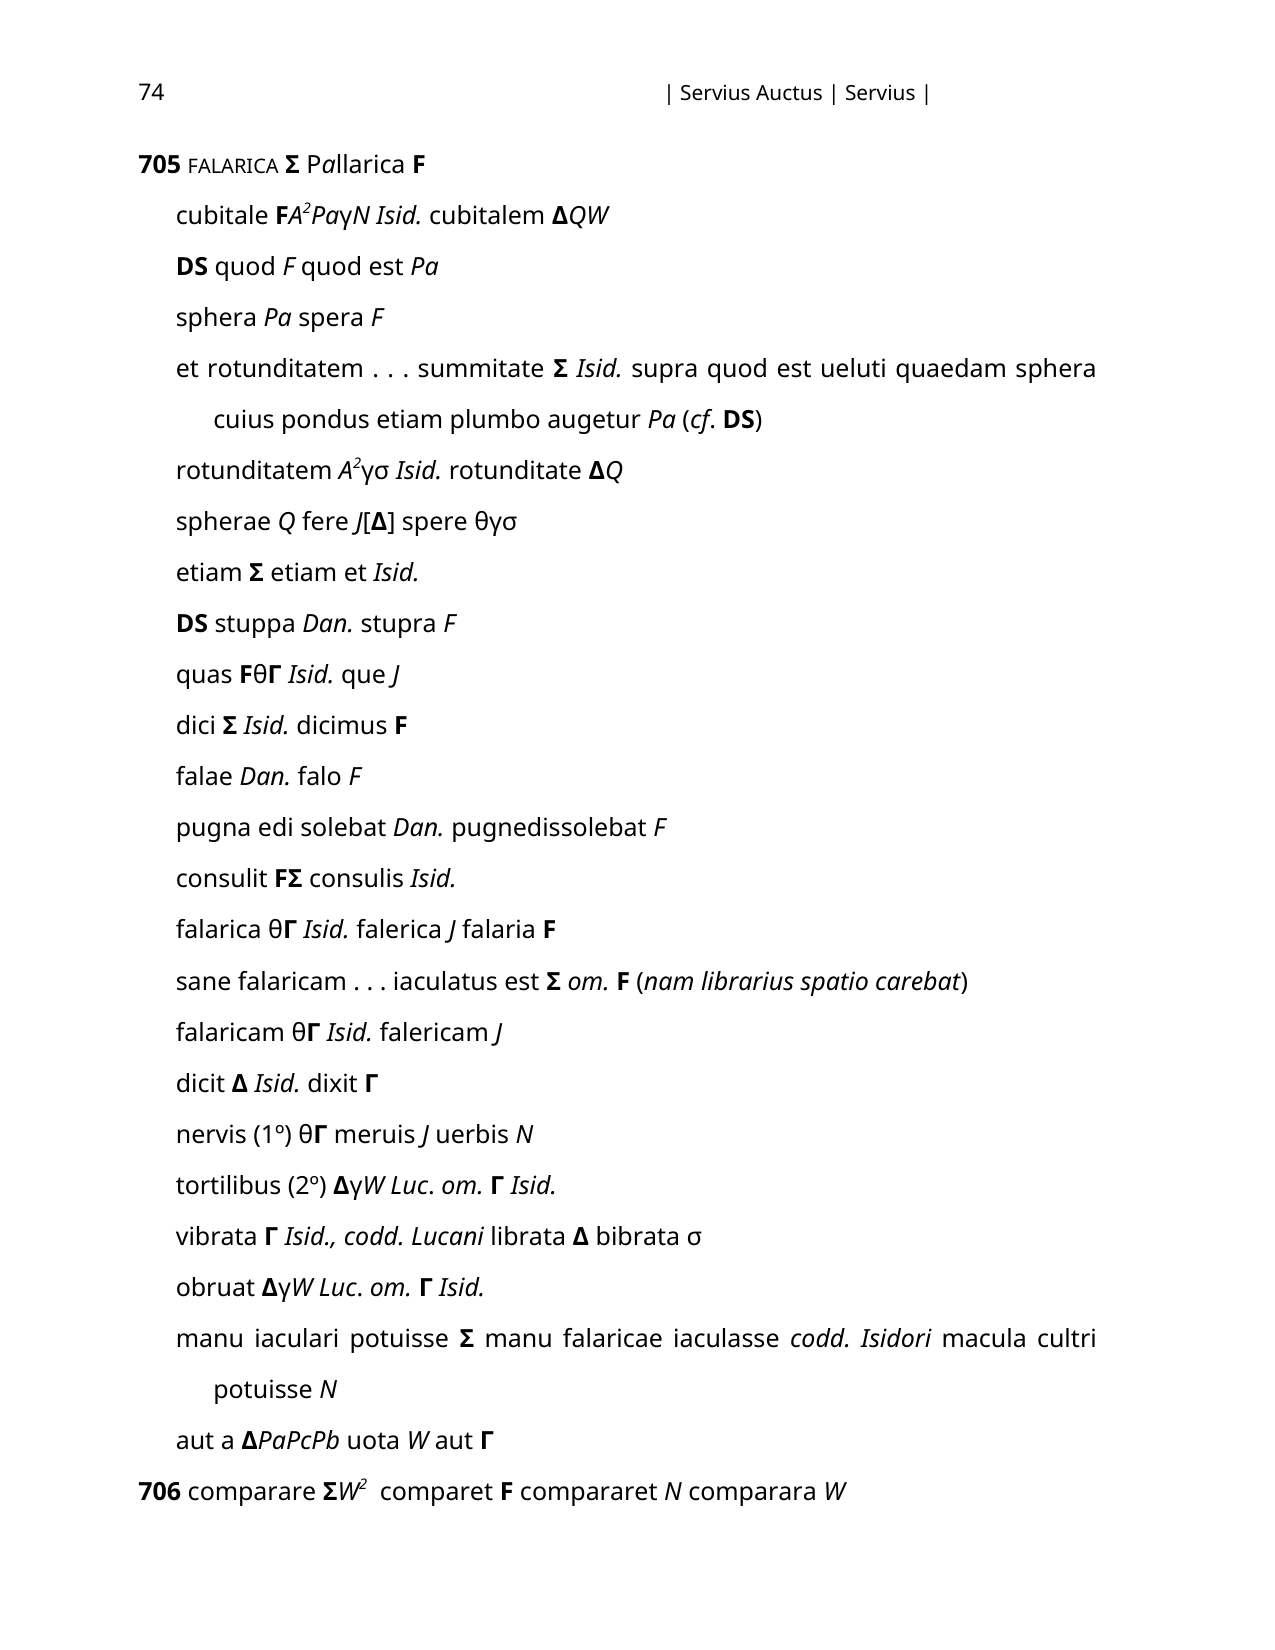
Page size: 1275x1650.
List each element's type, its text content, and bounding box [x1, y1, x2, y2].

text sphera Pa spera F [176, 299, 1097, 334]
text spherae Q fere J[Δ] spere θγσ [176, 504, 1097, 538]
text consulit FΣ consulis Isid. [176, 861, 1097, 895]
text rotunditatem A2γσ Isid. rotunditate ΔQ [176, 453, 1097, 487]
text cubitale FA2PaγN Isid. cubitalem ΔQW [176, 197, 1097, 232]
text sane falaricam . . . iaculatus est Σ om. F (nam librarius spatio carebat) [176, 963, 1097, 997]
text quas FθΓ Isid. que J [176, 657, 1097, 691]
text nervis (1º) θΓ meruis J uerbis N [176, 1116, 1097, 1150]
text dici Σ Isid. dicimus F [176, 708, 1097, 742]
text falaricam θΓ Isid. falericam J [176, 1014, 1097, 1048]
text 705 falarica Σ Pallarica F [138, 146, 1097, 181]
text falarica θΓ Isid. falerica J falaria F [176, 912, 1097, 946]
text aut a ΔPaPcPb uota W aut Γ [176, 1422, 1097, 1457]
text falae Dan. falo F [176, 759, 1097, 793]
text obruat ΔγW Luc. om. Γ Isid. [176, 1269, 1097, 1303]
text DS stuppa Dan. stupra F [176, 606, 1097, 640]
text dicit Δ Isid. dixit Γ [176, 1065, 1097, 1099]
text etiam Σ etiam et Isid. [176, 555, 1097, 589]
text vibrata Γ Isid., codd. Lucani librata Δ bibrata σ [176, 1218, 1097, 1252]
text 706 comparare ΣW2 comparet F compararet N comparara W [138, 1473, 1097, 1508]
text et rotunditatem . . . summitate Σ Isid. supra quod est ueluti quaedam sphera cuius pondus etiam plumbo augetur Pa (cf. DS) [176, 351, 1097, 436]
text tortilibus (2º) ΔγW Luc. om. Γ Isid. [176, 1167, 1097, 1201]
text DS quod F quod est Pa [176, 248, 1097, 283]
text pugna edi solebat Dan. pugnedissolebat F [176, 810, 1097, 844]
text manu iaculari potuisse Σ manu falaricae iaculasse codd. Isidori macula cultri potuisse N [176, 1320, 1097, 1406]
